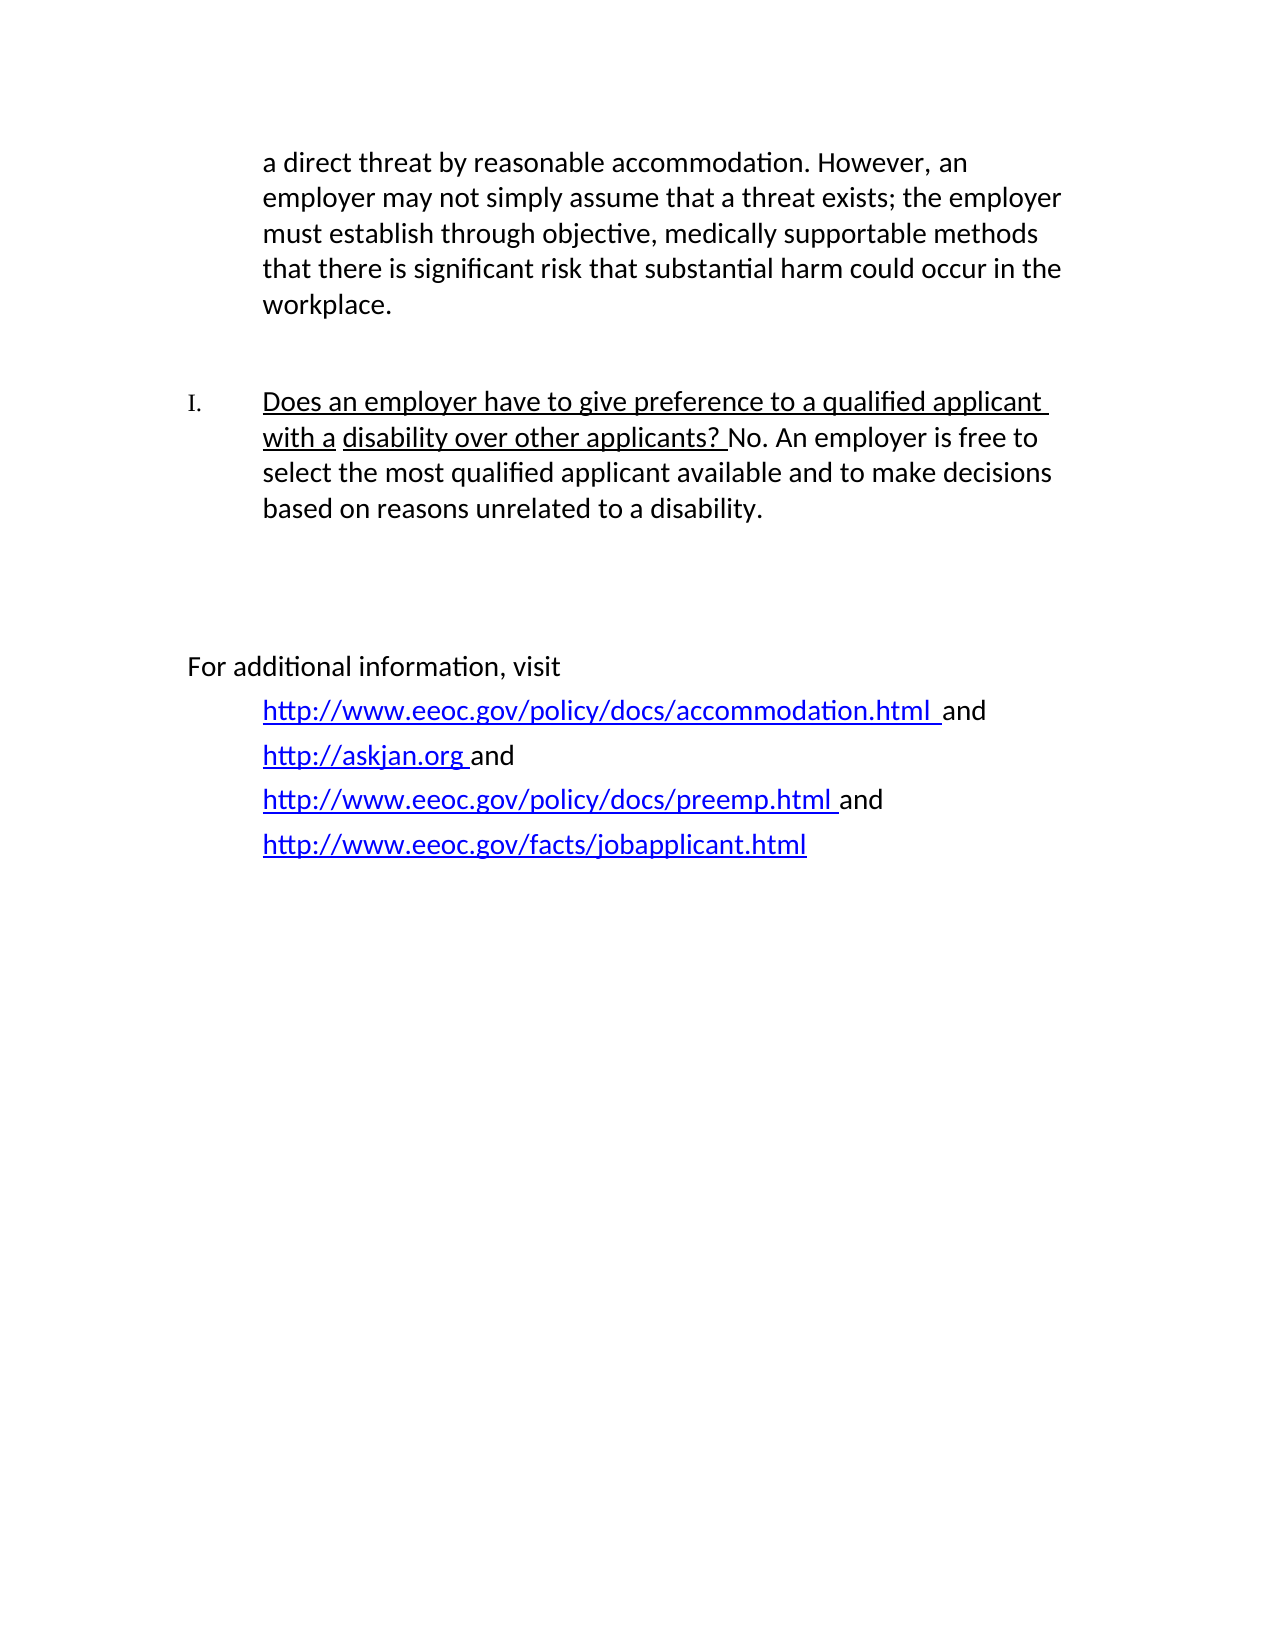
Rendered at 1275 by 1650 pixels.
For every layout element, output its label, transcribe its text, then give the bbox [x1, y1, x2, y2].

text For additional information, visit http://www.eeoc.gov/policy/docs/accommodation.html and http://askjan.org and http://www.eeoc.gov/policy/docs/preemp.html and http://www.eeoc.gov/facts/jobapplicant.html [187, 648, 1084, 861]
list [187, 144, 1085, 322]
list Does an employer have to give preference to a qualified applicant with a disability over other applicants? No. An employer is free to select the most qualified applicant available and to make decisions based on reasons unrelated to a disability. [187, 383, 1074, 526]
